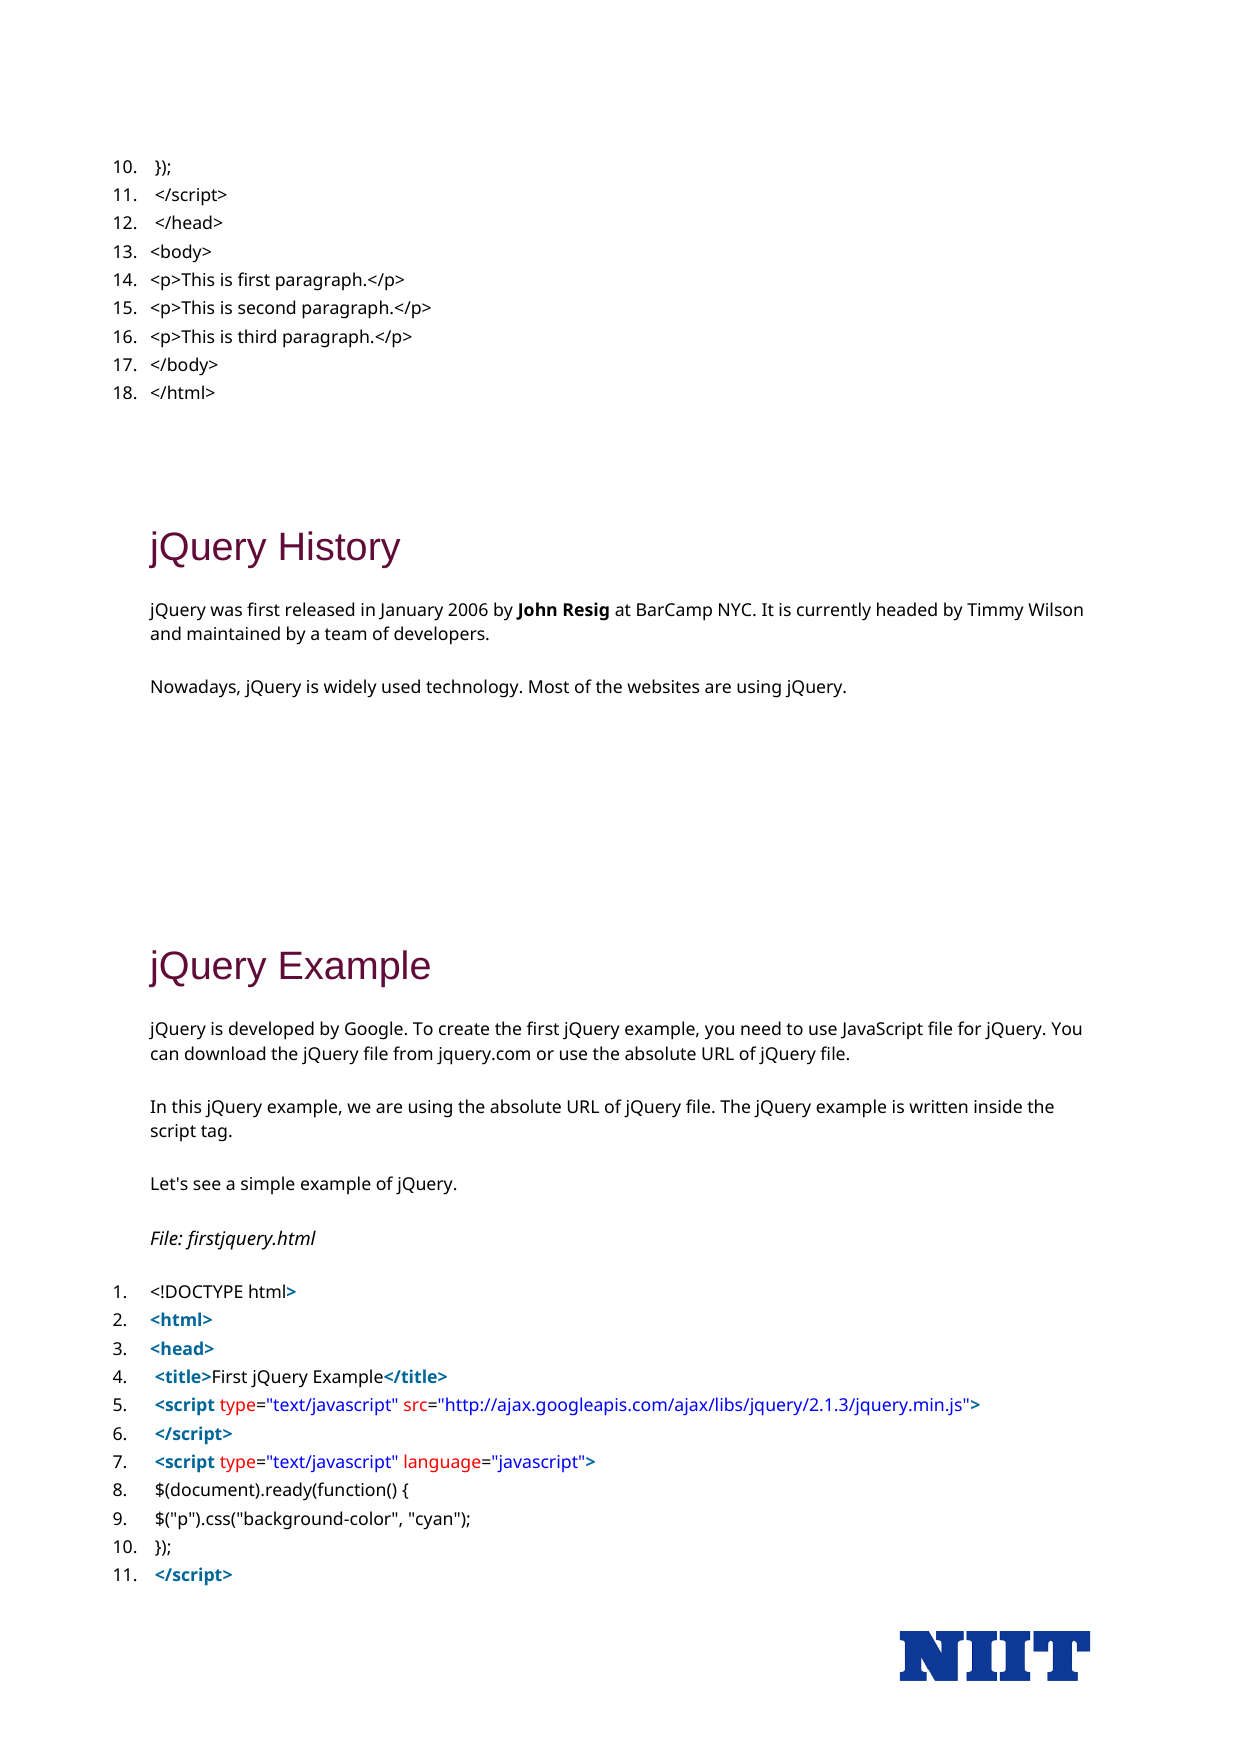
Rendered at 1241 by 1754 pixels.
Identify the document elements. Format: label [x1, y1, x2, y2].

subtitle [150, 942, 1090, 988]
picture [899, 1631, 1091, 1681]
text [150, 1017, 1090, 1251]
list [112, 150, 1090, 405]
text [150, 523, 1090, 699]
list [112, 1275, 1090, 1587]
